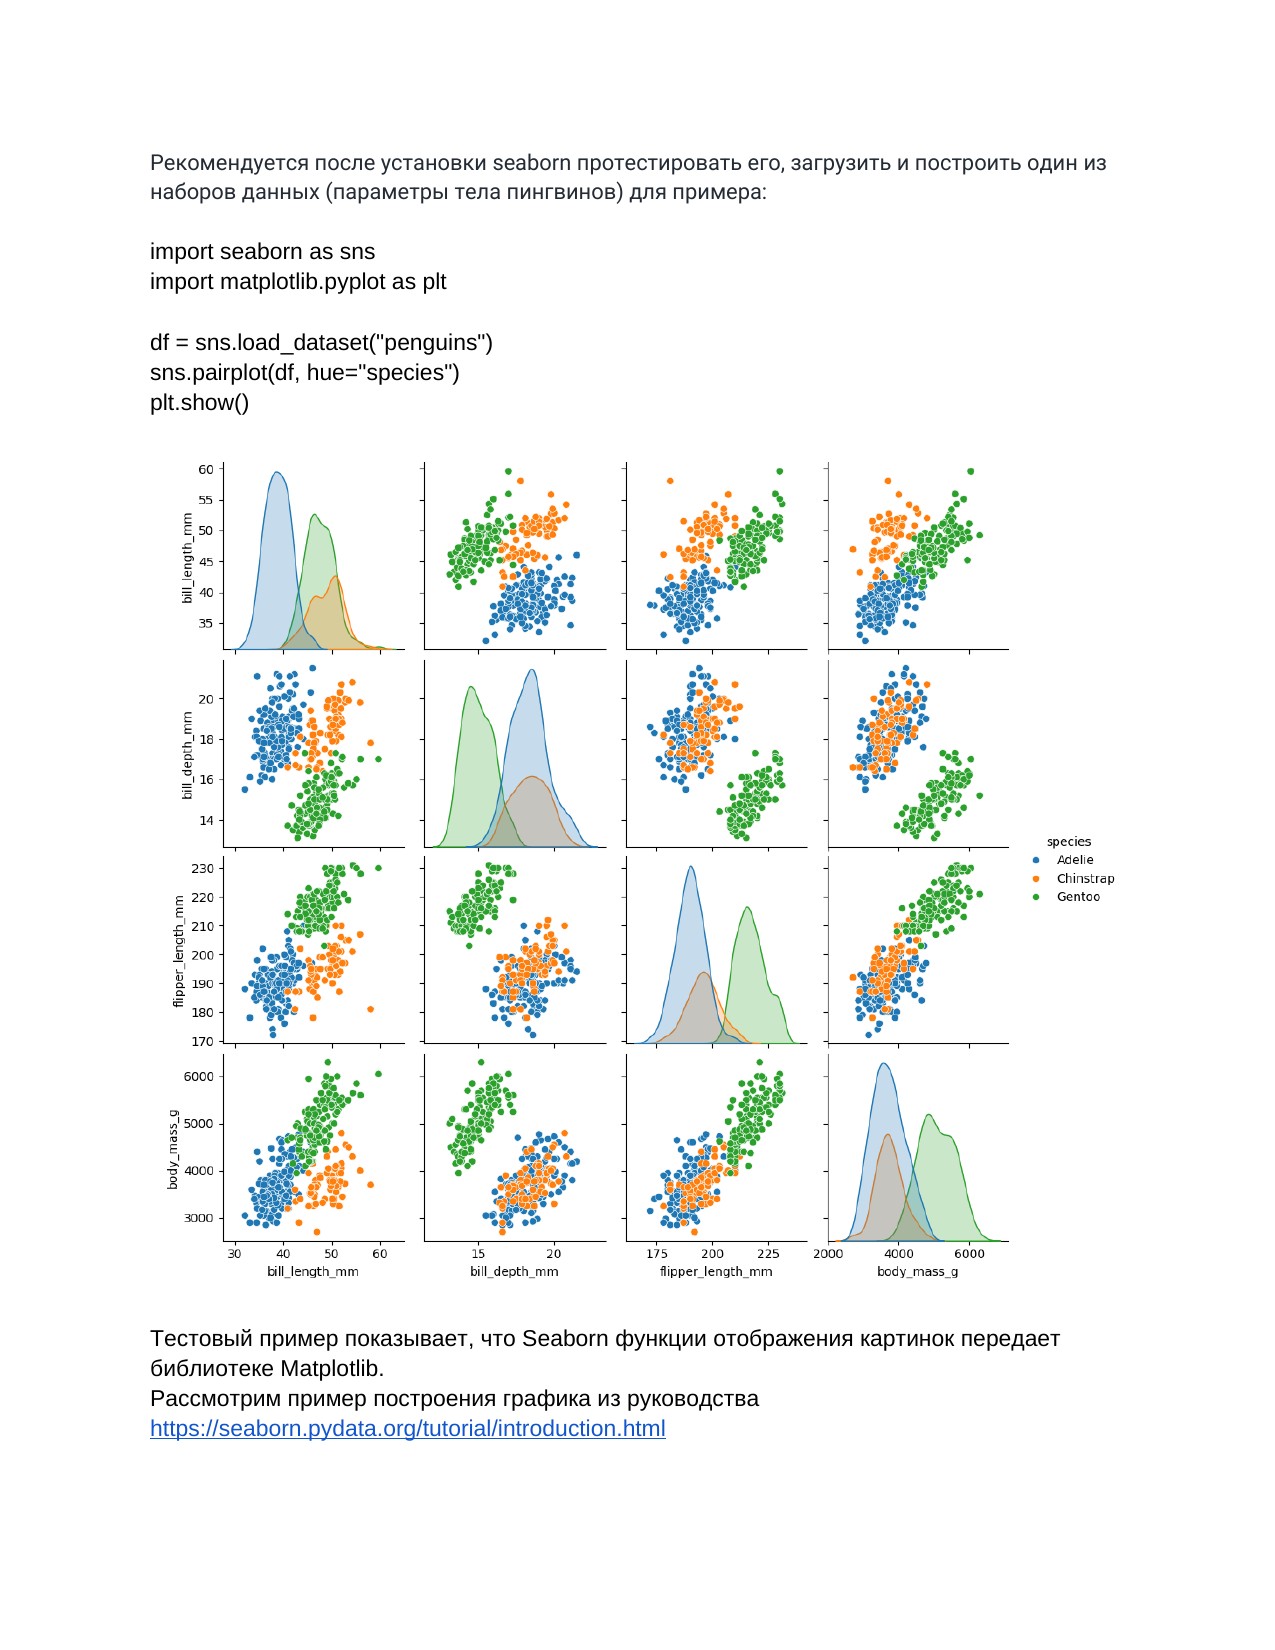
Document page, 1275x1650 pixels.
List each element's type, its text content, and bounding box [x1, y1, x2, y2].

text Рекомендуется после установки seaborn протестировать его, загрузить и построить один из наборов данных (параметры тела пингвинов) для примера: [150, 150, 1125, 205]
text Рассмотрим пример построения графика из руководства https://seaborn.pydata.org/tutorial/introduction.html [150, 1385, 1125, 1441]
picture [150, 448, 1125, 1291]
text Тестовый пример показывает, что Seaborn функции отображения картинок передает библиотеке Matplotlib. [150, 1324, 1125, 1381]
text import matplotlib.pyplot as plt [150, 268, 1125, 295]
text df = sns.load_dataset("penguins") [150, 329, 1125, 355]
text sns.pairplot(df, hue="species") [150, 359, 1125, 385]
text plt.show() [150, 389, 1125, 416]
text import seaborn as sns [150, 238, 1125, 264]
